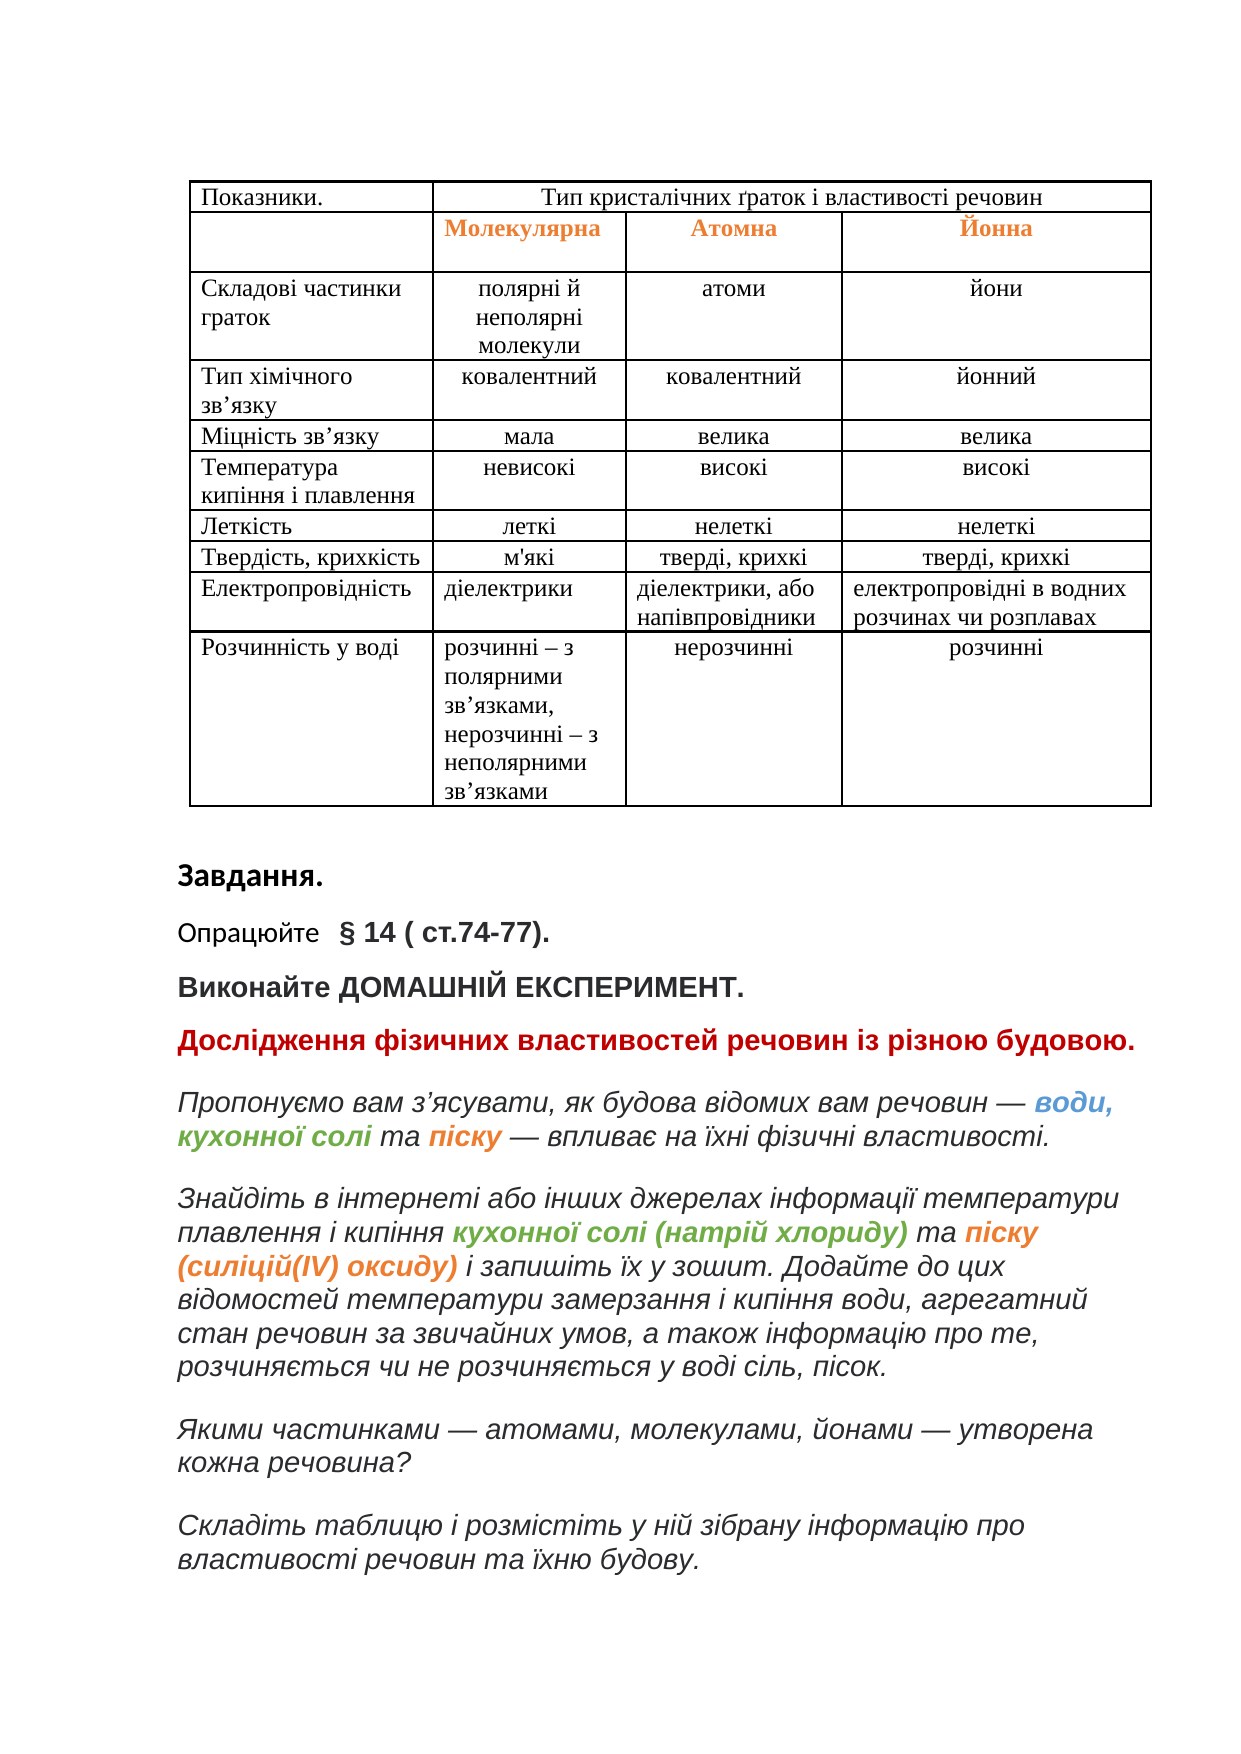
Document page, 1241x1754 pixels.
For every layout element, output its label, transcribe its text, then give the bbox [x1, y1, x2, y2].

table_cell Розчинність у воді [191, 633, 432, 805]
table_cell йони [843, 273, 1150, 359]
table_cell велика [843, 421, 1150, 449]
table_cell тверді, крихкі [843, 542, 1150, 571]
table_cell високі [627, 452, 841, 509]
text Дослідження фізичних властивостей речовин із різною будовою. [177, 1022, 1152, 1056]
table_cell Молекулярна [434, 213, 625, 271]
text Знайдіть в інтернеті або інших джерелах інформації температури плавлення і кипіння кухонної солі (натрій хлориду) та піску (силіцій(ІV) оксиду) і запишіть їх у зошит. Додайте до цих відомостей температури замерзання і кипіння води, агрегатний стан речовин за звичайних умов, а також інформацію про те, розчиняється чи не розчиняється у воді сіль, пісок. [177, 1181, 1152, 1383]
text Завдання. [177, 854, 1152, 895]
table_cell йонний [843, 361, 1150, 419]
table_cell Складові частинки граток [191, 273, 432, 359]
table_cell діелектрики, або напівпровідники [627, 573, 841, 630]
table_cell Міцність зв’язку [191, 421, 432, 449]
table_cell ковалентний [627, 361, 841, 419]
table_cell електропровідні в водних розчинах чи розплавах [843, 573, 1150, 630]
table_cell Температура кипіння і плавлення [191, 452, 432, 509]
table_cell розчинні – з полярними зв’язками, нерозчинні – з неполярними зв’язками [434, 633, 625, 805]
table_cell тверді, крихкі [627, 542, 841, 571]
table_cell нерозчинні [627, 633, 841, 805]
text Опрацюйте § 14 ( ст.74-77). [177, 914, 1152, 950]
table_cell Леткість [191, 511, 432, 540]
table_cell м'які [434, 542, 625, 571]
table_cell високі [843, 452, 1150, 509]
table_cell Твердість, крихкість [191, 542, 432, 571]
table_cell [191, 213, 432, 271]
table_cell нелеткі [627, 511, 841, 540]
table_cell нелеткі [843, 511, 1150, 540]
table_cell леткі [434, 511, 625, 540]
table_cell ковалентний [434, 361, 625, 419]
table_cell невисокі [434, 452, 625, 509]
table_cell Атомна [627, 213, 841, 271]
table_cell атоми [627, 273, 841, 359]
table_header Показники. [191, 183, 432, 211]
text Пропонуємо вам з’ясувати, як будова відомих вам речовин — води, кухонної солі та піску — впливає на їхні фізичні властивості. [177, 1085, 1152, 1152]
table_cell діелектрики [434, 573, 625, 630]
table_cell Йонна [843, 213, 1150, 271]
text Складіть таблицю і розмістіть у ній зібрану інформацію про властивості речовин та їхню будову. [177, 1508, 1152, 1575]
text Виконайте ДОМАШНІЙ ЕКСПЕРИМЕНТ. [177, 970, 1152, 1003]
table_cell Тип хімічного зв’язку [191, 361, 432, 419]
table_cell велика [627, 421, 841, 449]
table_cell Електропровідність [191, 573, 432, 630]
text Якими частинками — атомами, молекулами, йонами — утворена кожна речовина? [177, 1412, 1152, 1479]
table_cell розчинні [843, 633, 1150, 805]
table_header Тип кристалічних ґраток і властивості речовин [434, 183, 1150, 211]
table_cell полярні й неполярні молекули [434, 273, 625, 359]
table_cell мала [434, 421, 625, 449]
